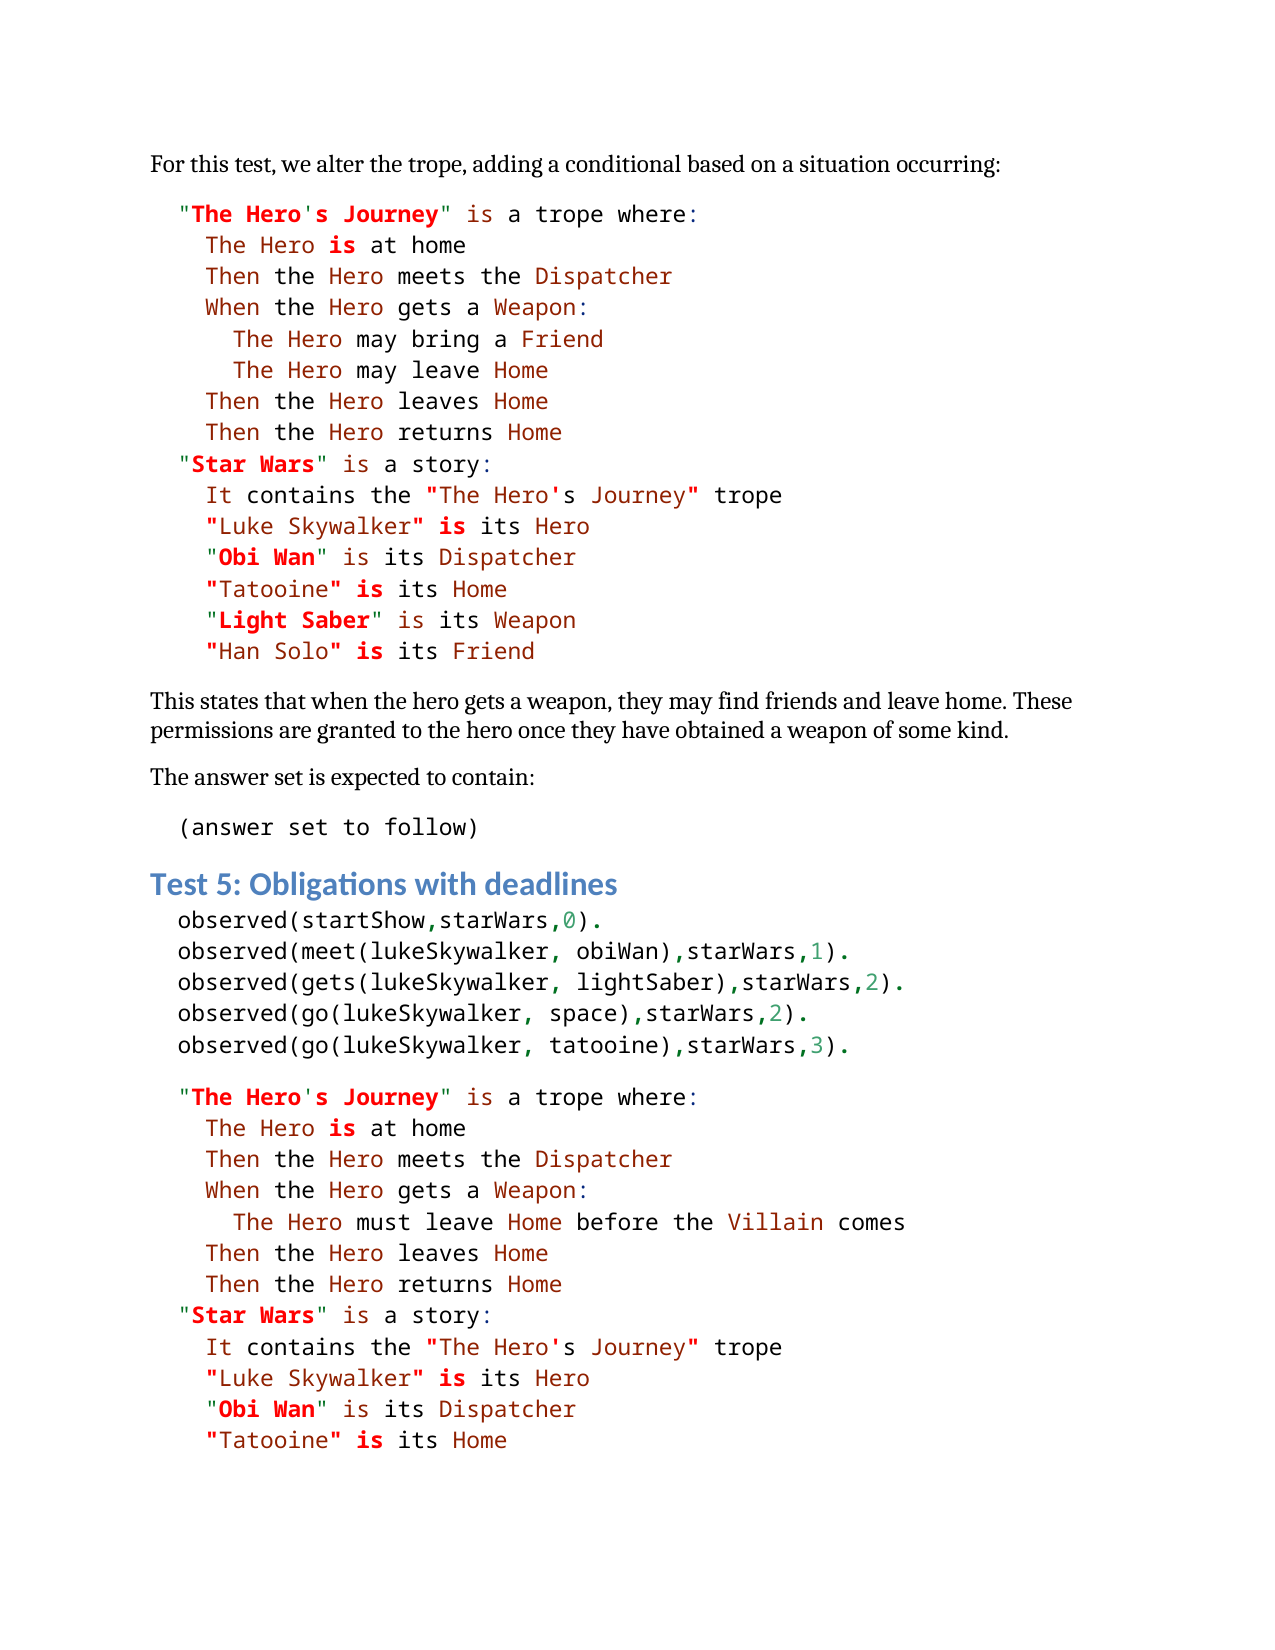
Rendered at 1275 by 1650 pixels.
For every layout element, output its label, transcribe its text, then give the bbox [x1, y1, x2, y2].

text For this test, we alter the trope, adding a conditional based on a situation occurring: [150, 150, 1125, 179]
subtitle Test 5: Obligations with deadlines [150, 863, 1125, 904]
text "The Hero's Journey" is a trope where: The Hero is at home Then the Hero meets the Dispatcher When the Hero gets a Weapon: The Hero may bring a Friend The Hero may leave Home Then the Hero leaves Home Then the Hero returns Home "Star Wars" is a story: It contains the "The Hero's Journey" trope "Luke Skywalker" is its Hero "Obi Wan" is its Dispatcher "Tatooine" is its Home "Light Saber" is its Weapon "Han Solo" is its Friend [150, 197, 1125, 666]
text This states that when the hero gets a weapon, they may find friends and leave home. These permissions are granted to the hero once they have obtained a weapon of some kind. [150, 687, 1125, 744]
text observed(startShow,starWars,0). observed(meet(lukeSkywalker, obiWan),starWars,1). observed(gets(lukeSkywalker, lightSaber),starWars,2). observed(go(lukeSkywalker, space),starWars,2). observed(go(lukeSkywalker, tatooine),starWars,3). [150, 904, 1125, 1060]
text (answer set to follow) [150, 811, 1125, 842]
text The answer set is expected to contain: [150, 763, 1125, 792]
